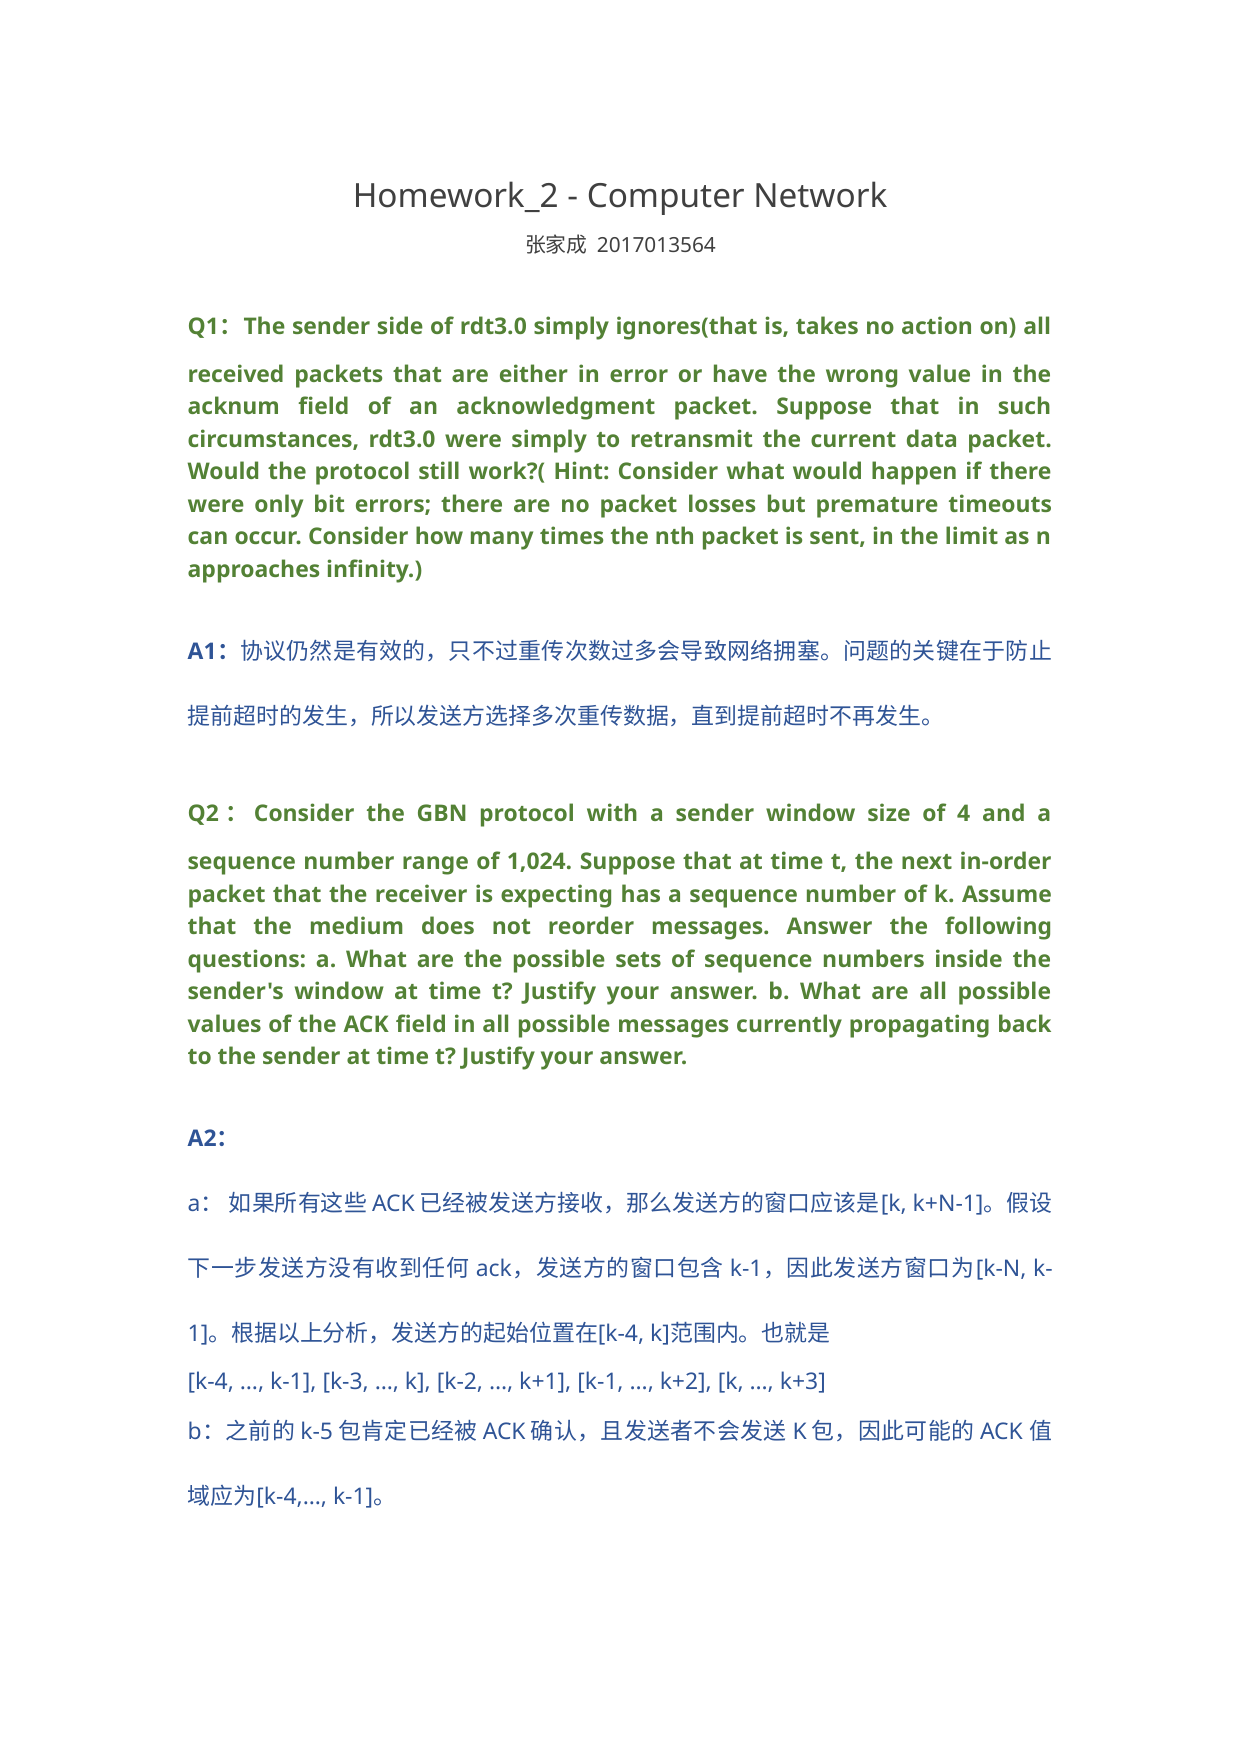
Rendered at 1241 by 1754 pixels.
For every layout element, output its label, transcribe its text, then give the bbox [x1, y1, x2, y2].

text [k-4, …, k-1], [k-3, …, k], [k-2, …, k+1], [k-1, …, k+2], [k, …, k+3] [187, 1364, 1053, 1397]
text 张家成 2017013564 [187, 227, 1053, 259]
text b：之前的k-5包肯定已经被ACK确认，且发送者不会发送K包，因此可能的ACK 值域应为[k-4,…, k-1]。 [187, 1397, 1053, 1527]
text Q2：Consider the GBN protocol with a sender window size of 4 and a sequence number range of 1,024. Suppose that at time t, the next in-order packet that the receiver is expecting has a sequence number of k. Assume that the medium does not reorder messages. Answer the following questions: a. What are the possible sets of sequence numbers inside the sender's window at time t? Justify your answer. b. What are all possible values of the ACK field in all possible messages currently propagating back to the sender at time t? Justify your answer. [187, 779, 1053, 1072]
text a： 如果所有这些ACK已经被发送方接收，那么发送方的窗口应该是[k, k+N-1]。假设下一步发送方没有收到任何ack，发送方的窗口包含k-1，因此发送方窗口为[k-N, k-1]。根据以上分析，发送方的起始位置在[k-4, k]范围内。也就是 [187, 1169, 1053, 1364]
text Homework_2 - Computer Network [187, 162, 1053, 227]
text A1：协议仍然是有效的，只不过重传次数过多会导致网络拥塞。问题的关键在于防止提前超时的发生，所以发送方选择多次重传数据，直到提前超时不再发生。 [187, 617, 1053, 747]
text A2： [187, 1104, 1053, 1169]
text Q1：The sender side of rdt3.0 simply ignores(that is, takes no action on) all received packets that are either in error or have the wrong value in the acknum ﬁeld of an acknowledgment packet. Suppose that in such circumstances, rdt3.0 were simply to retransmit the current data packet. Would the protocol still work?( Hint: Consider what would happen if there were only bit errors; there are no packet losses but premature timeouts can occur. Consider how many times the nth packet is sent, in the limit as n approaches inﬁnity.) [187, 292, 1053, 584]
